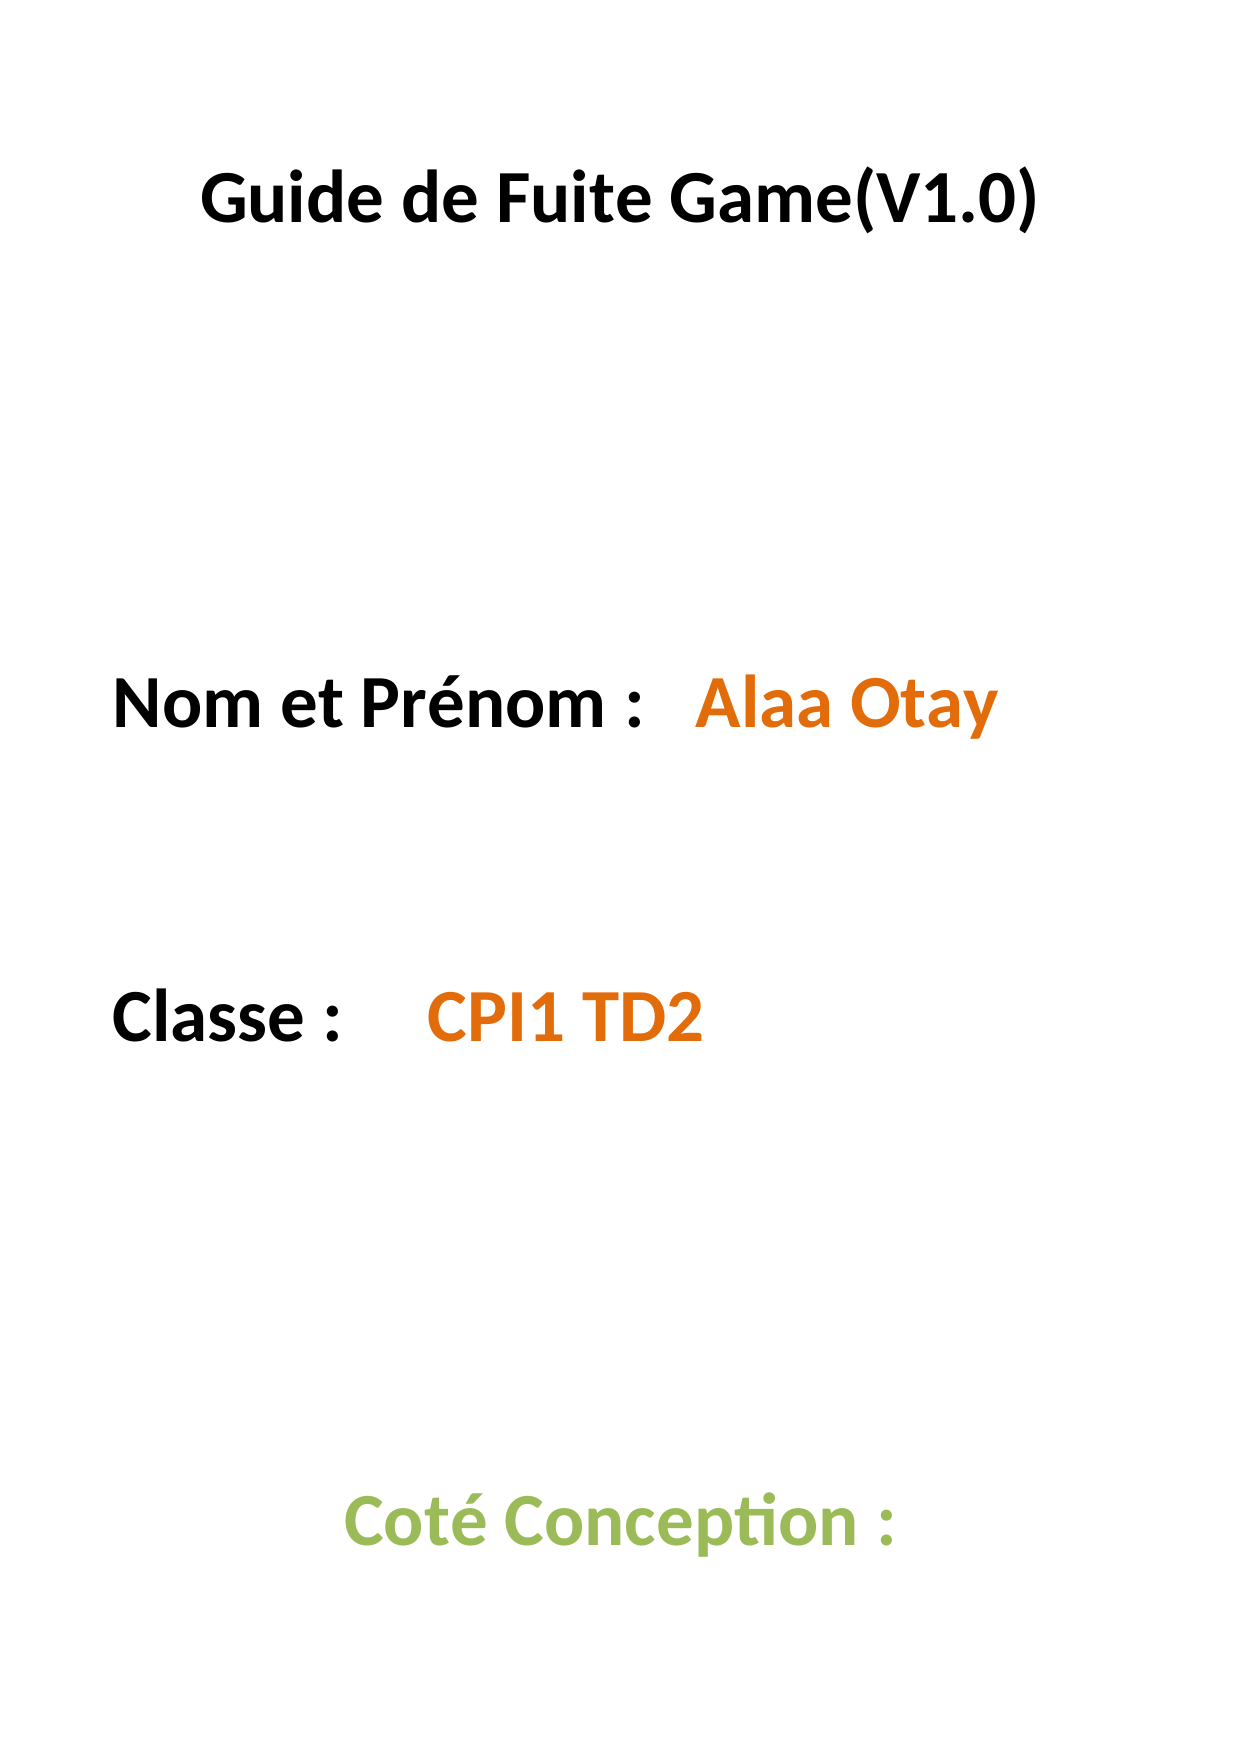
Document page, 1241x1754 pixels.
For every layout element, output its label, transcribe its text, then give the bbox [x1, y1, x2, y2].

text Coté Conception : [112, 1473, 1128, 1564]
text Guide de Fuite Game(V1.0) [112, 150, 1128, 242]
text Classe : CPI1 TD2 [112, 969, 1128, 1060]
text Nom et Prénom : Alaa Otay [112, 654, 1128, 746]
